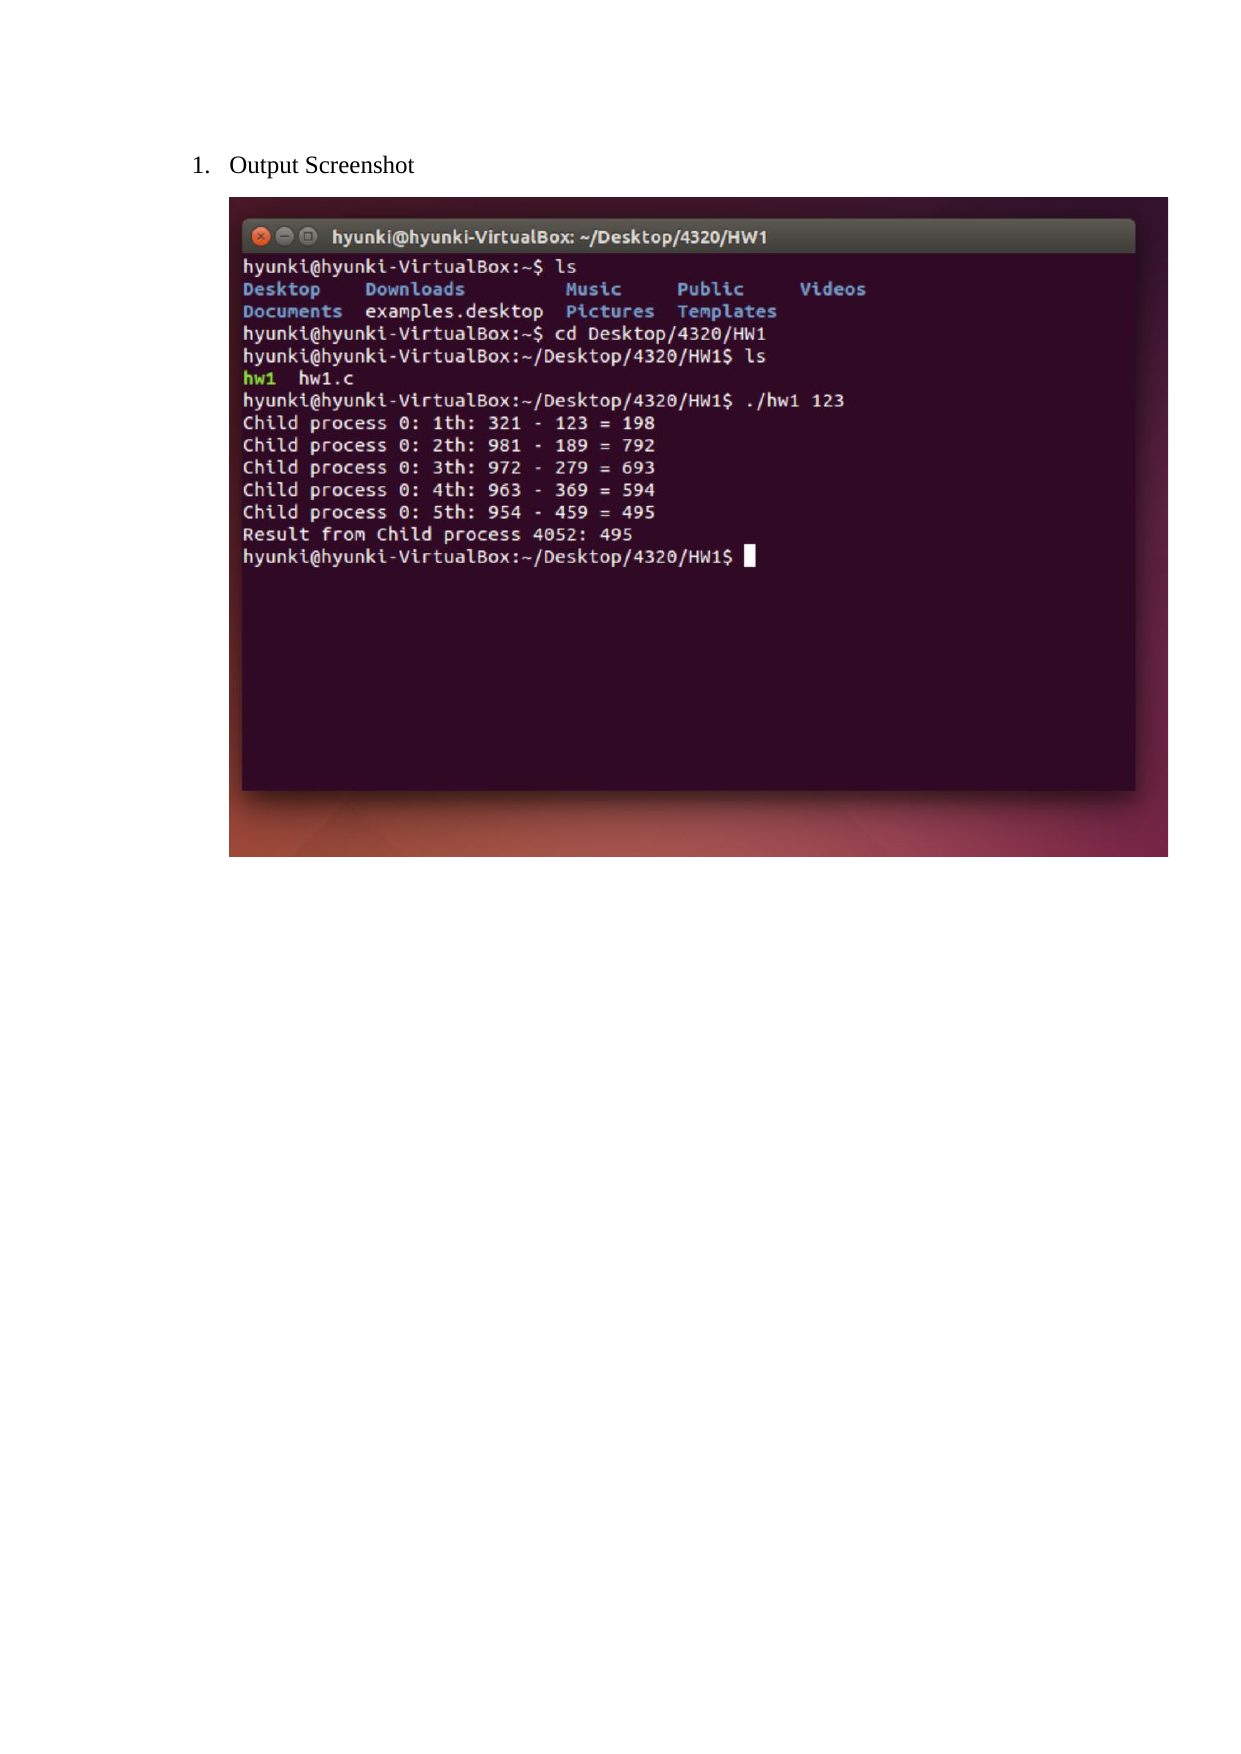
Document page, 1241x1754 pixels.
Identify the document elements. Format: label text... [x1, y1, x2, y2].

list Output Screenshot [192, 150, 1090, 179]
picture [229, 197, 1169, 857]
